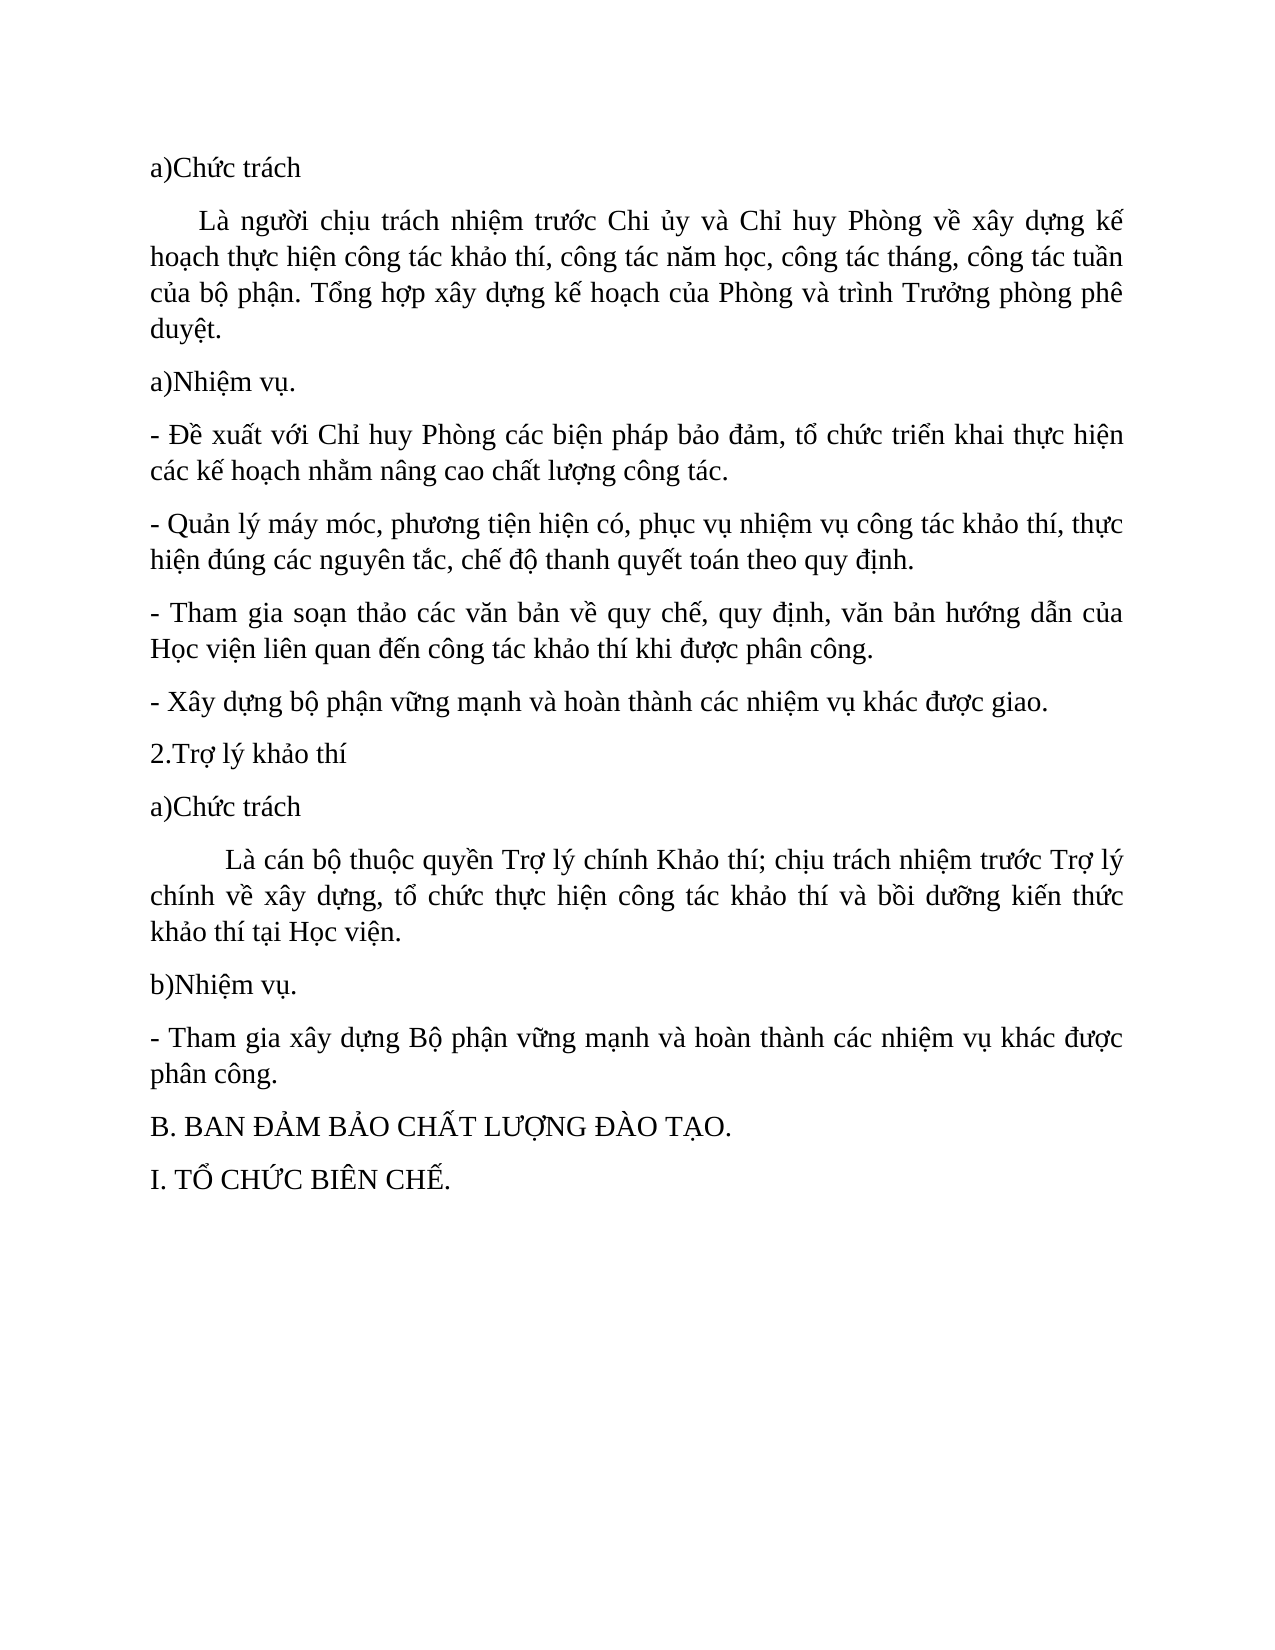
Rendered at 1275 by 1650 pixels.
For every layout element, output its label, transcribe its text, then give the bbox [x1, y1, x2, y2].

text - Tham gia xây dựng Bộ phận vững mạnh và hoàn thành các nhiệm vụ khác được phân công. [150, 1020, 1125, 1090]
text a)Chức trách [150, 150, 1125, 183]
text - Đề xuất với Chỉ huy Phòng các biện pháp bảo đảm, tổ chức triển khai thực hiện các kế hoạch nhằm nâng cao chất lượng công tác. [150, 417, 1125, 487]
text 2.Trợ lý khảo thí [150, 737, 1125, 770]
text - Tham gia soạn thảo các văn bản về quy chế, quy định, văn bản hướng dẫn của Học viện liên quan đến công tác khảo thí khi được phân công. [150, 595, 1125, 664]
text B. BAN ĐẢM BẢO CHẤT LƯỢNG ĐÀO TẠO. [150, 1109, 1125, 1143]
text - Xây dựng bộ phận vững mạnh và hoàn thành các nhiệm vụ khác được giao. [150, 684, 1125, 717]
text a)Chức trách [150, 789, 1125, 823]
text - Quản lý máy móc, phương tiện hiện có, phục vụ nhiệm vụ công tác khảo thí, thực hiện đúng các nguyên tắc, chế độ thanh quyết toán theo quy định. [150, 506, 1125, 576]
text a)Nhiệm vụ. [150, 364, 1125, 398]
text Là cán bộ thuộc quyền Trợ lý chính Khảo thí; chịu trách nhiệm trước Trợ lý chính về xây dựng, tổ chức thực hiện công tác khảo thí và bồi dưỡng kiến thức khảo thí tại Học viện. [150, 842, 1125, 948]
text I. TỔ CHỨC BIÊN CHẾ. [150, 1162, 1125, 1195]
text b)Nhiệm vụ. [150, 967, 1125, 1001]
text Là người chịu trách nhiệm trước Chi ủy và Chỉ huy Phòng về xây dựng kế hoạch thực hiện công tác khảo thí, công tác năm học, công tác tháng, công tác tuần của bộ phận. Tổng hợp xây dựng kế hoạch của Phòng và trình Trưởng phòng phê duyệt. [150, 203, 1125, 345]
